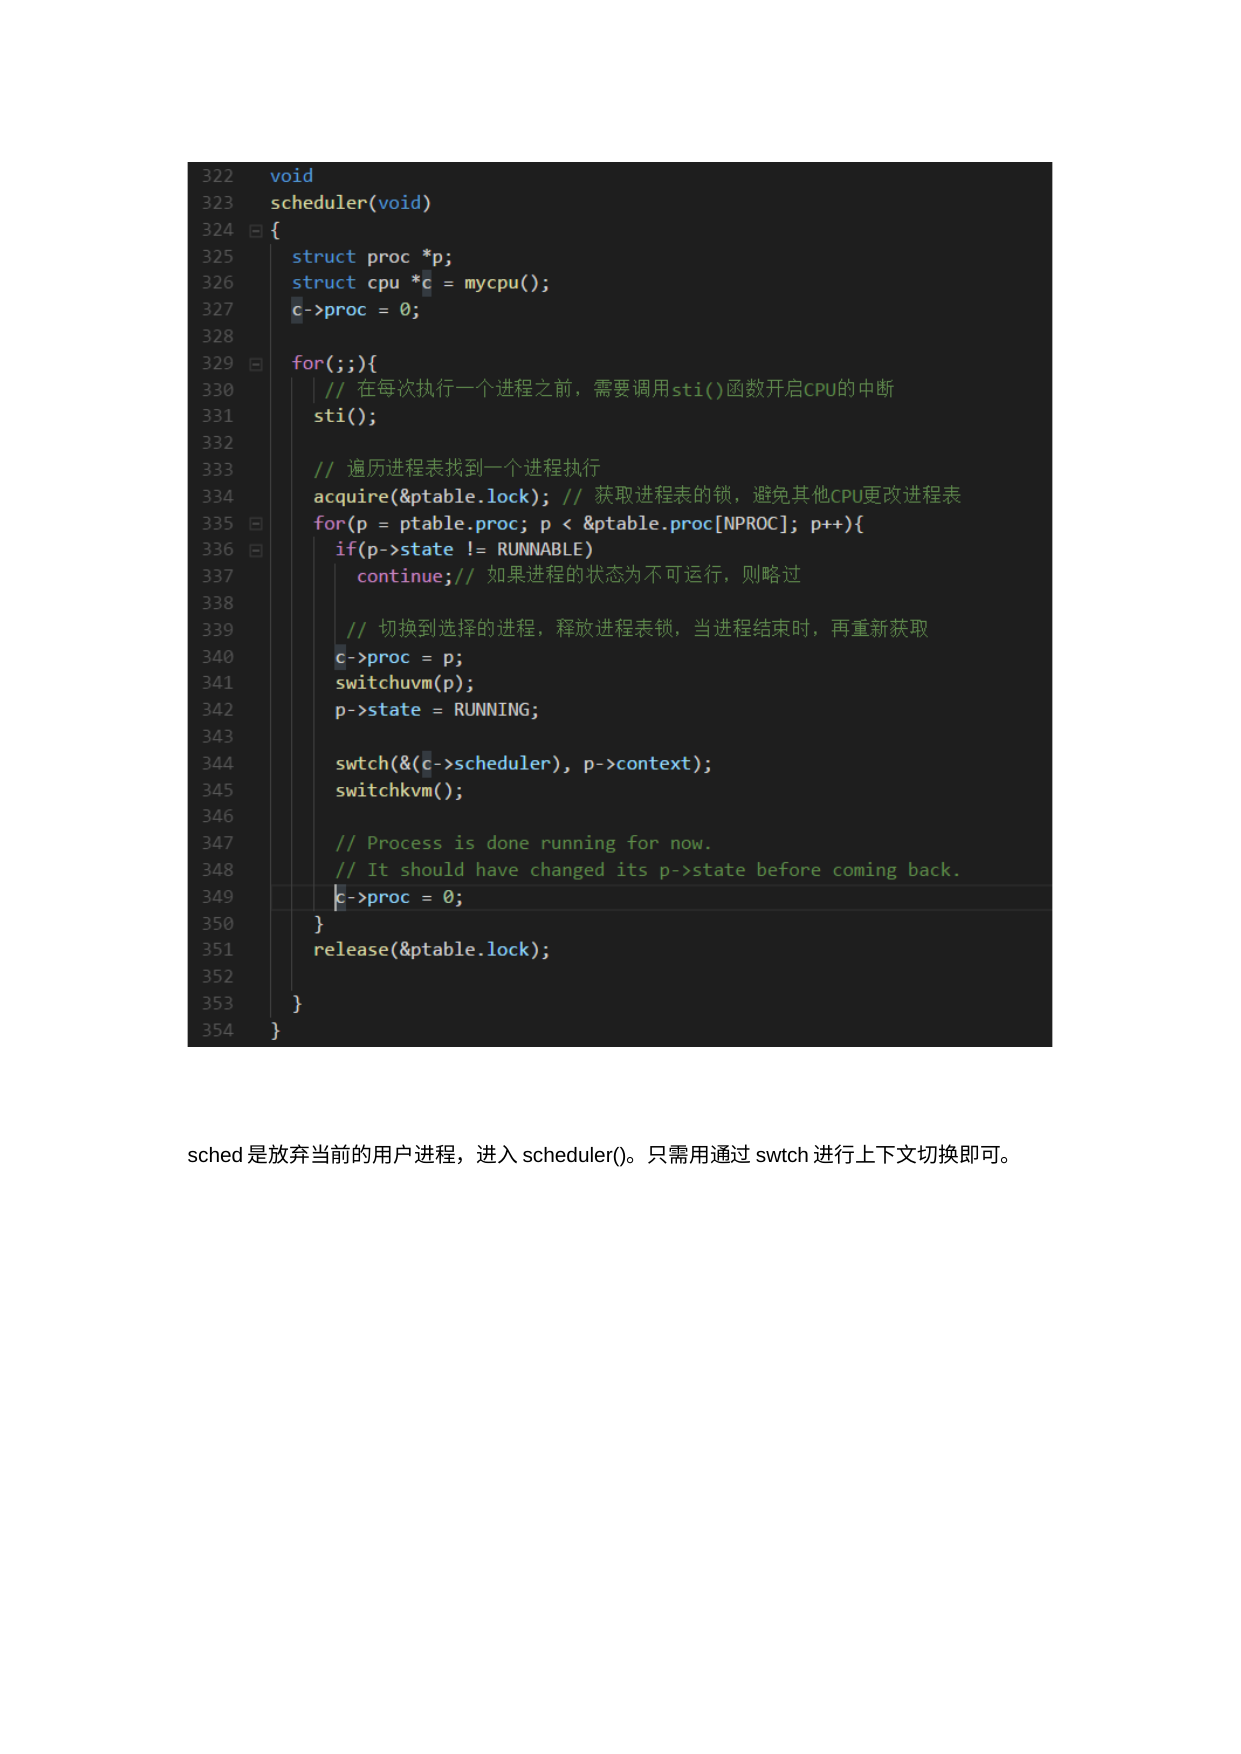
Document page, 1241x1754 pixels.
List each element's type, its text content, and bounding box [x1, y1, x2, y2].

picture [187, 162, 1053, 1047]
text sched是放弃当前的用户进程，进入scheduler()。只需用通过swtch进行上下文切换即可。 [187, 1137, 1053, 1169]
